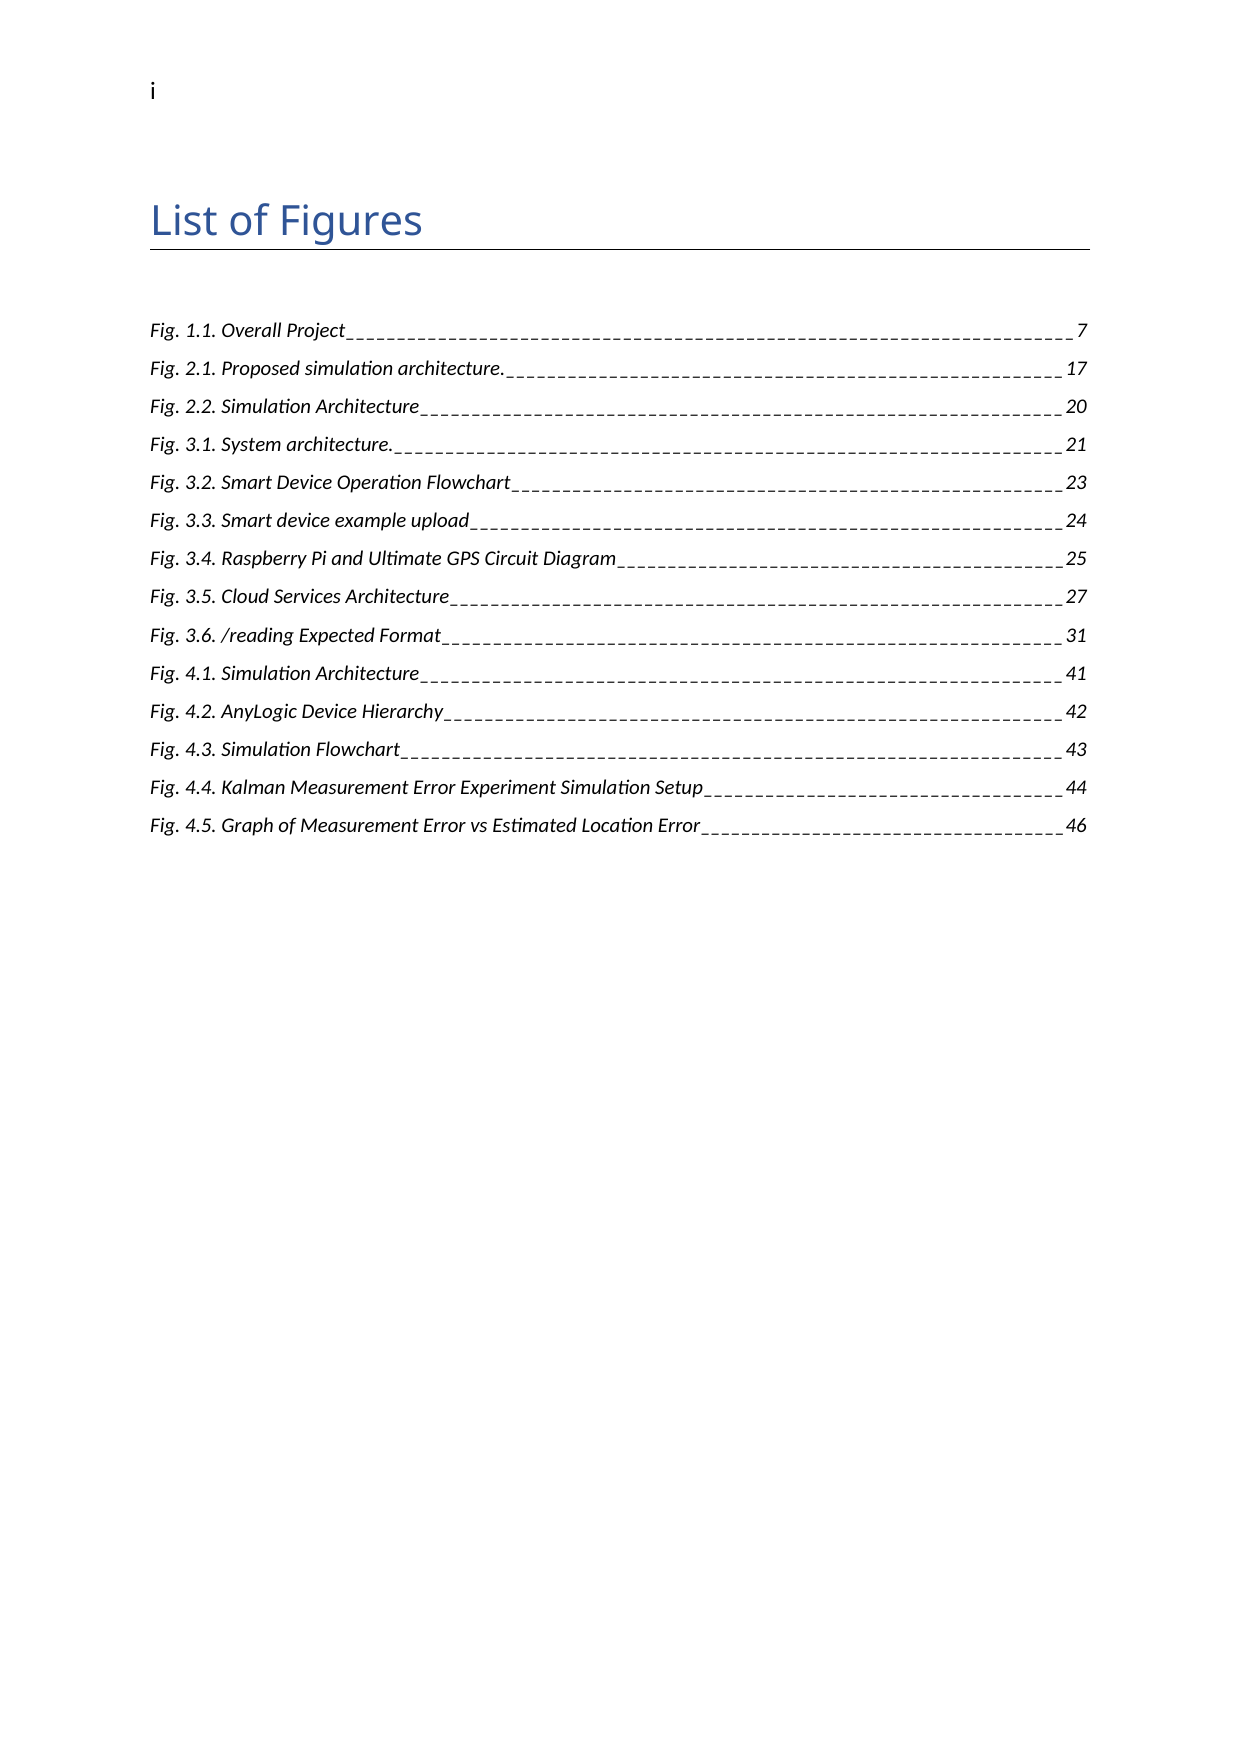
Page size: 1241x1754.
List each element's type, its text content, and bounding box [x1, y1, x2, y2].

text Fig. 2.1. Proposed simulation architecture. 17 [150, 355, 1090, 380]
text Fig. 3.1. System architecture. 21 [150, 431, 1090, 457]
text Fig. 3.2. Smart Device Operation Flowchart 23 [150, 469, 1090, 495]
text Fig. 3.5. Cloud Services Architecture 27 [150, 584, 1090, 609]
text Fig. 3.4. Raspberry Pi and Ultimate GPS Circuit Diagram 25 [150, 546, 1090, 571]
text Fig. 4.4. Kalman Measurement Error Experiment Simulation Setup 44 [150, 774, 1090, 800]
text Fig. 2.2. Simulation Architecture 20 [150, 393, 1090, 418]
text Fig. 1.1. Overall Project 7 [150, 317, 1090, 342]
text Fig. 4.2. AnyLogic Device Hierarchy 42 [150, 698, 1090, 723]
text Fig. 4.5. Graph of Measurement Error vs Estimated Location Error 46 [150, 812, 1090, 838]
text Fig. 4.3. Simulation Flowchart 43 [150, 736, 1090, 762]
text Fig. 3.3. Smart device example upload 24 [150, 507, 1090, 533]
text Fig. 4.1. Simulation Architecture 41 [150, 660, 1090, 685]
text Fig. 3.6. /reading Expected Format 31 [150, 622, 1090, 647]
subtitle List of Figures [150, 191, 1090, 249]
